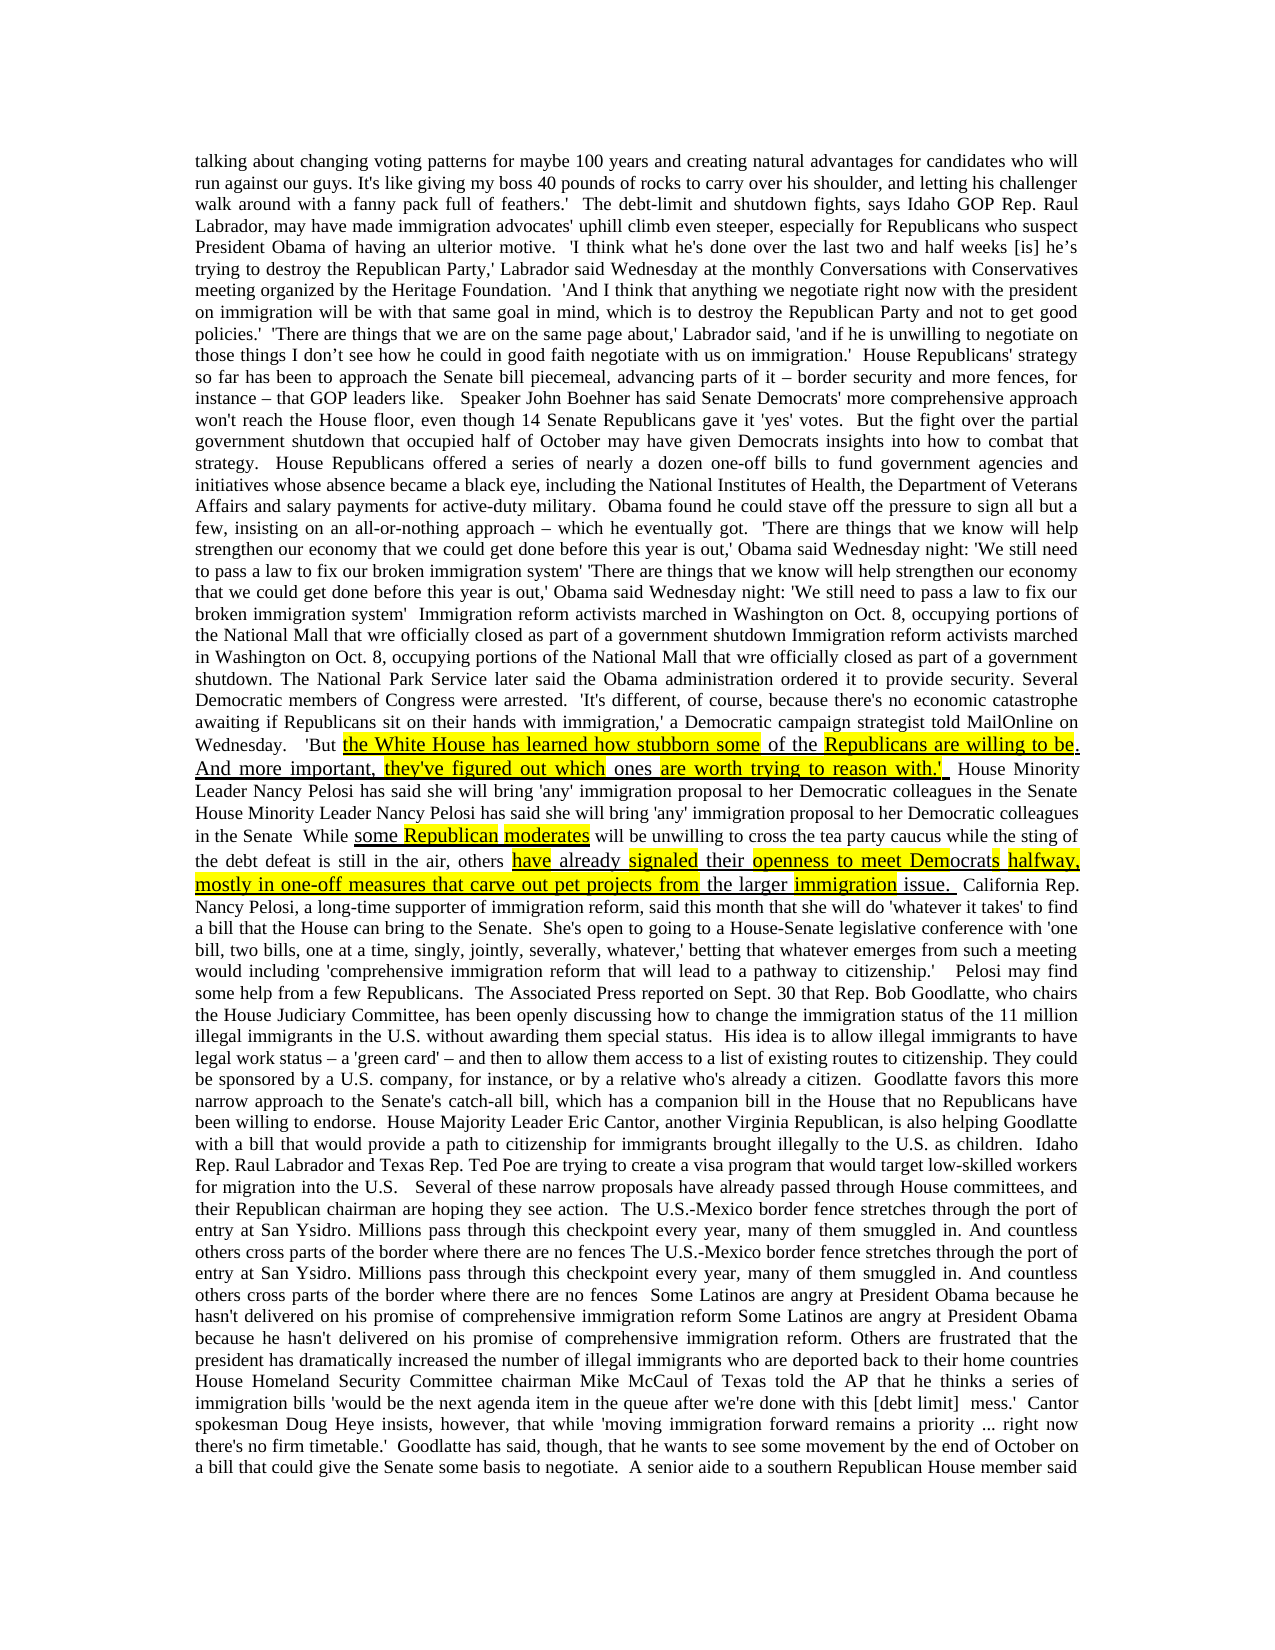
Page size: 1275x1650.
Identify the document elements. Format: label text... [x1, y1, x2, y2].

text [195, 150, 1080, 777]
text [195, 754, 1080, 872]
